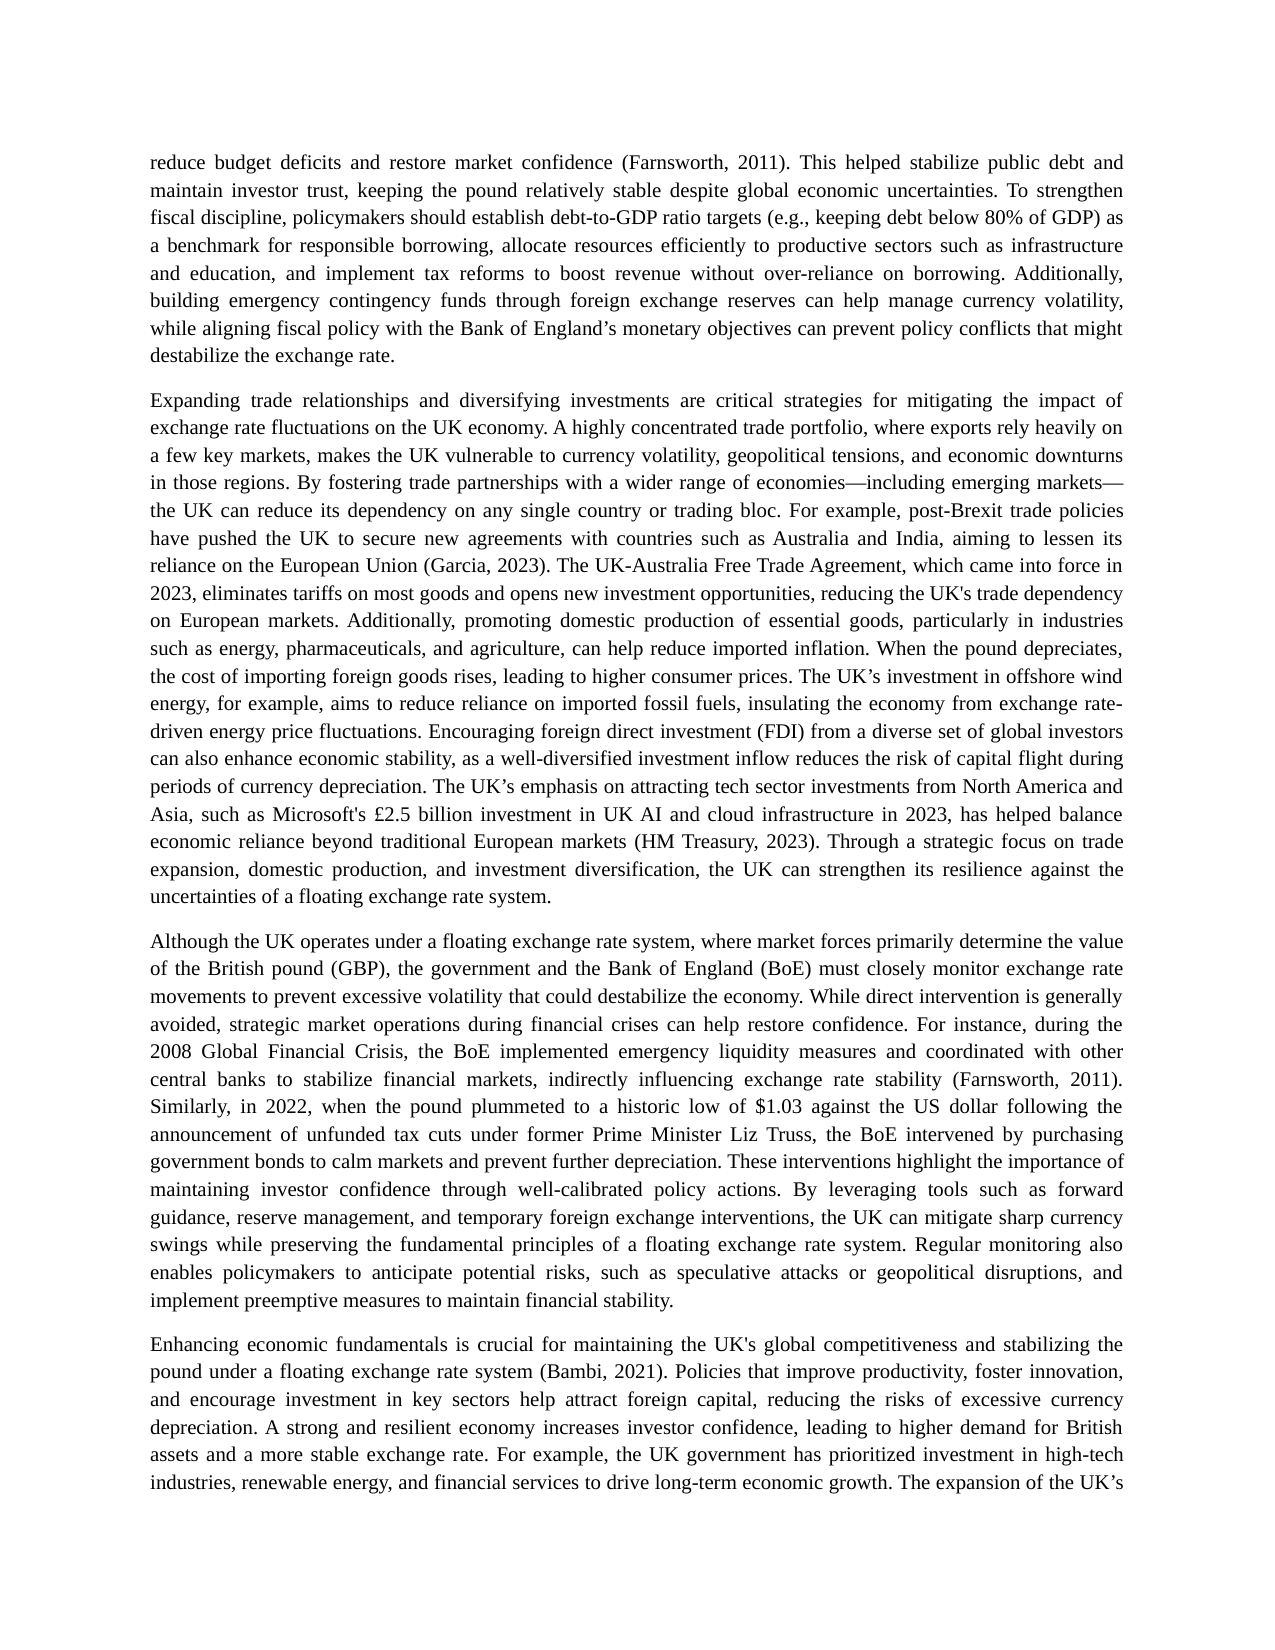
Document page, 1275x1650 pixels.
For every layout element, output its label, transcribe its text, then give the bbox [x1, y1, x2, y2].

text Although the UK operates under a floating exchange rate system, where market forces primarily determine the value of the British pound (GBP), the government and the Bank of England (BoE) must closely monitor exchange rate movements to prevent excessive volatility that could destabilize the economy. While direct intervention is generally avoided, strategic market operations during financial crises can help restore confidence. For instance, during the 2008 Global Financial Crisis, the BoE implemented emergency liquidity measures and coordinated with other central banks to stabilize financial markets, indirectly influencing exchange rate stability (Farnsworth, 2011). Similarly, in 2022, when the pound plummeted to a historic low of $1.03 against the US dollar following the announcement of unfunded tax cuts under former Prime Minister Liz Truss, the BoE intervened by purchasing government bonds to calm markets and prevent further depreciation. These interventions highlight the importance of maintaining investor confidence through well-calibrated policy actions. By leveraging tools such as forward guidance, reserve management, and temporary foreign exchange interventions, the UK can mitigate sharp currency swings while preserving the fundamental principles of a floating exchange rate system. Regular monitoring also enables policymakers to anticipate potential risks, such as speculative attacks or geopolitical disruptions, and implement preemptive measures to maintain financial stability. [150, 929, 1125, 1312]
text Expanding trade relationships and diversifying investments are critical strategies for mitigating the impact of exchange rate fluctuations on the UK economy. A highly concentrated trade portfolio, where exports rely heavily on a few key markets, makes the UK vulnerable to currency volatility, geopolitical tensions, and economic downturns in those regions. By fostering trade partnerships with a wider range of economies—including emerging markets—the UK can reduce its dependency on any single country or trading bloc. For example, post-Brexit trade policies have pushed the UK to secure new agreements with countries such as Australia and India, aiming to lessen its reliance on the European Union (Garcia, 2023). The UK-Australia Free Trade Agreement, which came into force in 2023, eliminates tariffs on most goods and opens new investment opportunities, reducing the UK's trade dependency on European markets. Additionally, promoting domestic production of essential goods, particularly in industries such as energy, pharmaceuticals, and agriculture, can help reduce imported inflation. When the pound depreciates, the cost of importing foreign goods rises, leading to higher consumer prices. The UK’s investment in offshore wind energy, for example, aims to reduce reliance on imported fossil fuels, insulating the economy from exchange rate-driven energy price fluctuations. Encouraging foreign direct investment (FDI) from a diverse set of global investors can also enhance economic stability, as a well-diversified investment inflow reduces the risk of capital flight during periods of currency depreciation. The UK’s emphasis on attracting tech sector investments from North America and Asia, such as Microsoft's £2.5 billion investment in UK AI and cloud infrastructure in 2023, has helped balance economic reliance beyond traditional European markets (HM Treasury, 2023). Through a strategic focus on trade expansion, domestic production, and investment diversification, the UK can strengthen its resilience against the uncertainties of a floating exchange rate system. [150, 387, 1125, 908]
